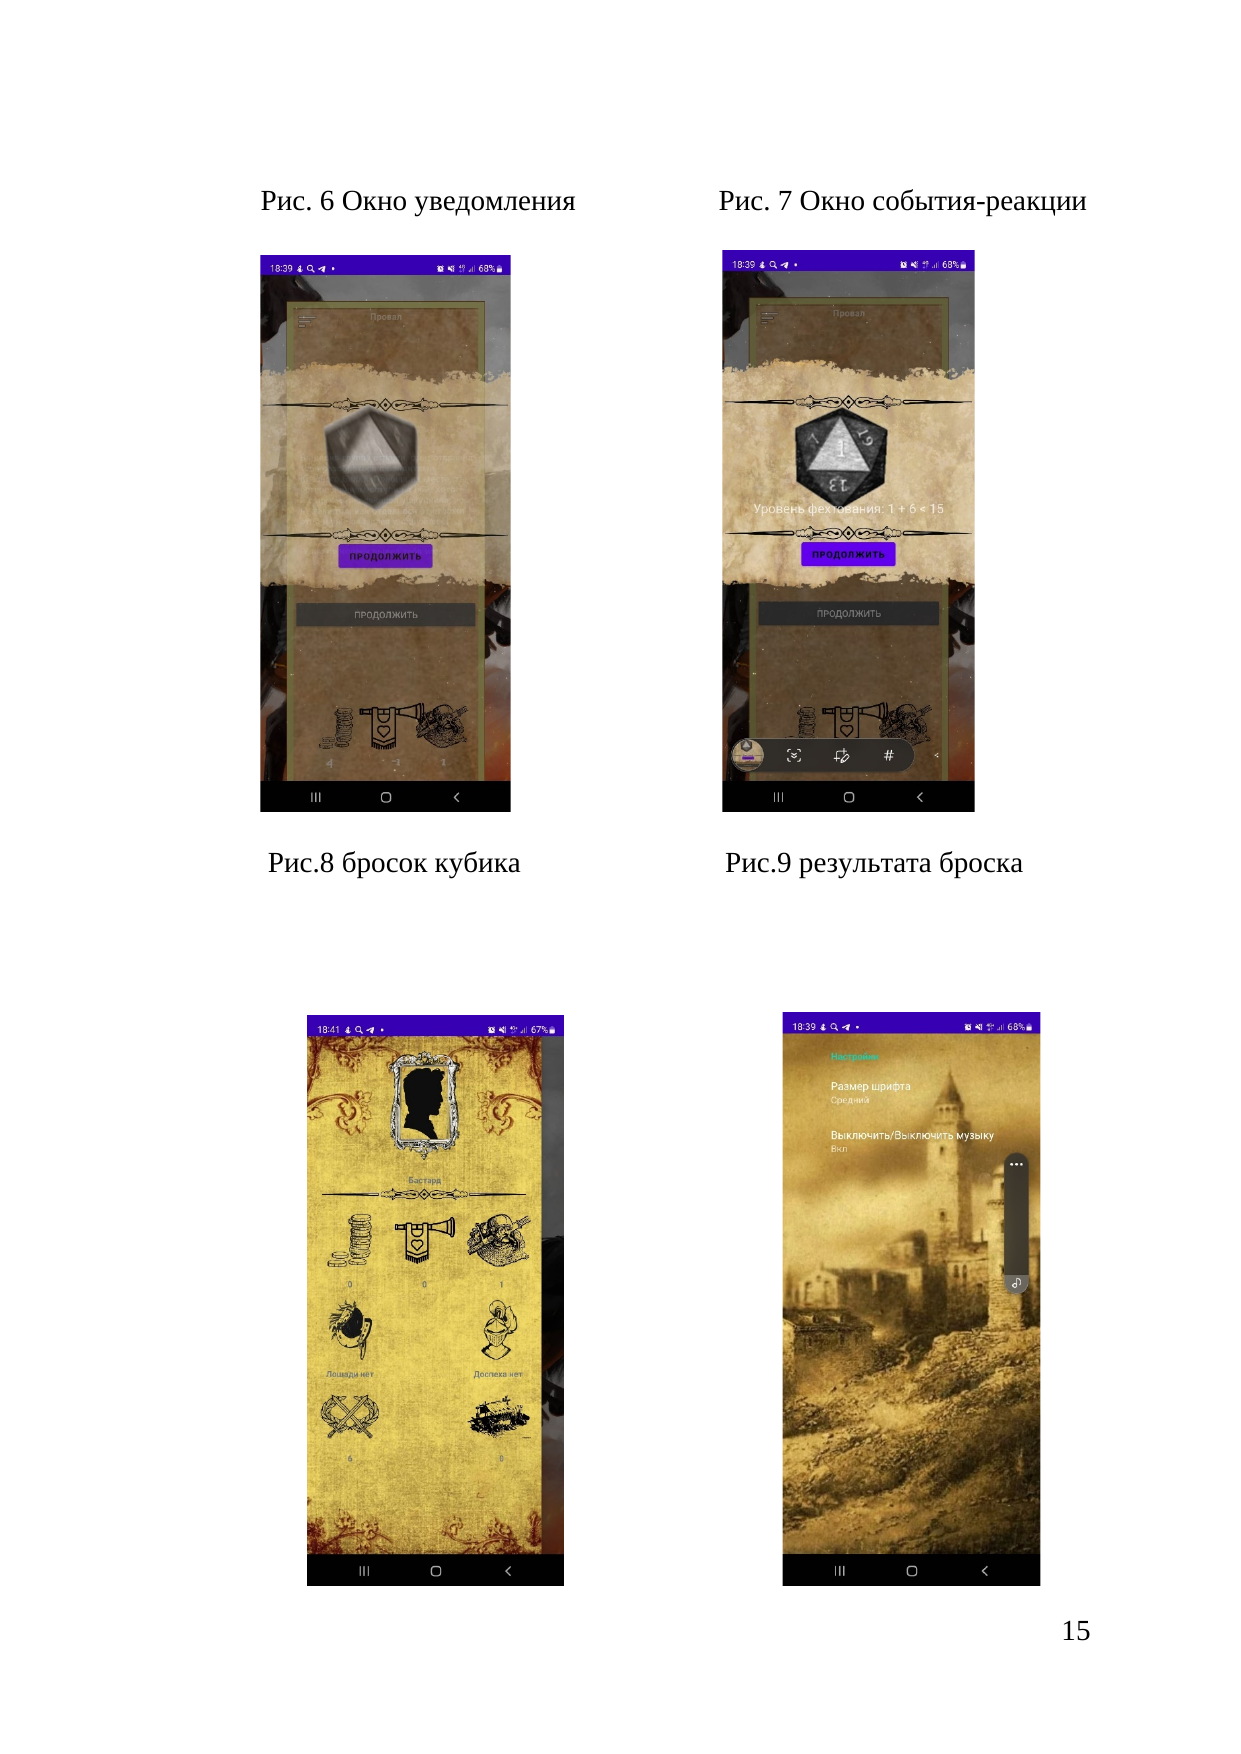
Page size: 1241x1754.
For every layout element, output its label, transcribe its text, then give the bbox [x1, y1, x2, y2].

text Рис. 6 Окно уведомления Рис. 7 Окно события-реакции [187, 183, 1090, 217]
picture [260, 255, 511, 812]
text Рис.8 бросок кубика Рис.9 результата броска [187, 845, 1090, 878]
picture [307, 1015, 564, 1586]
picture [782, 1012, 1041, 1586]
picture [722, 250, 975, 812]
